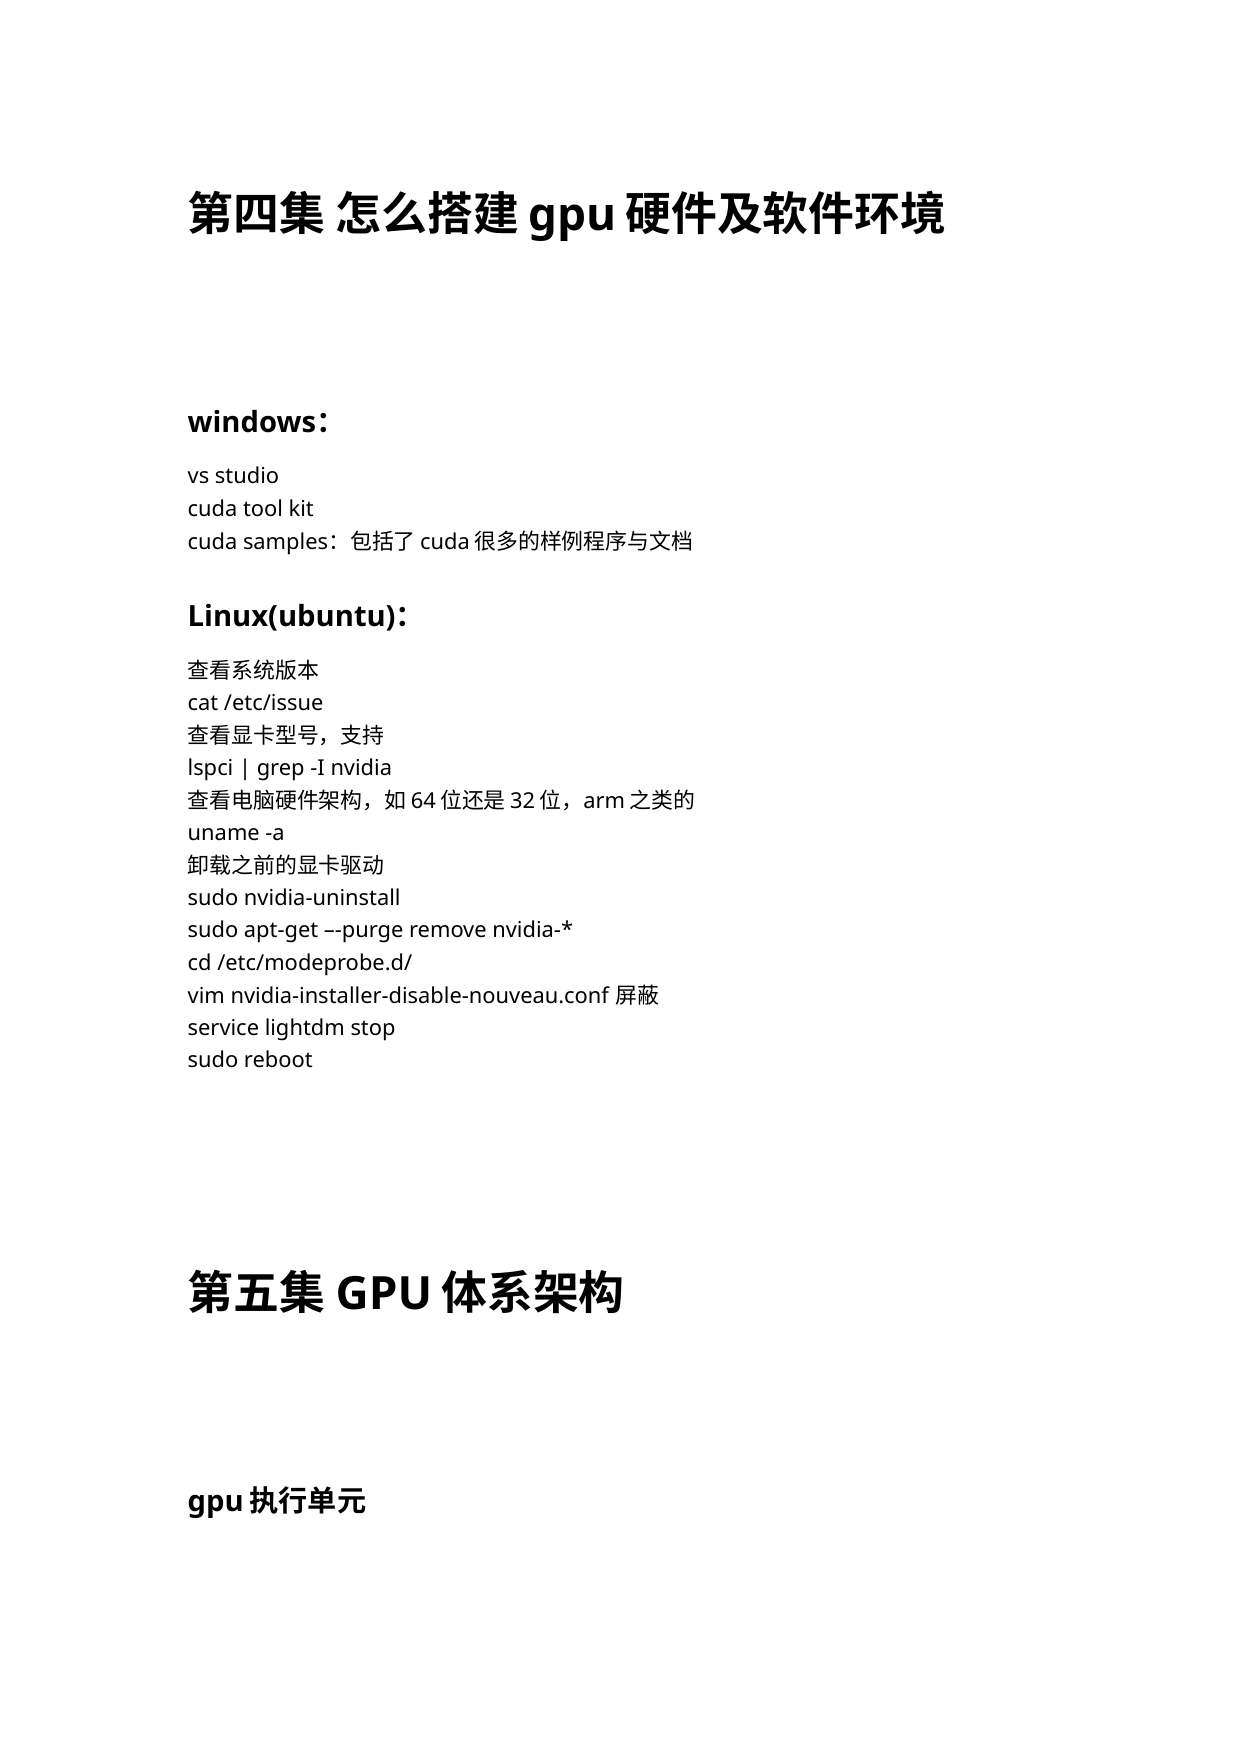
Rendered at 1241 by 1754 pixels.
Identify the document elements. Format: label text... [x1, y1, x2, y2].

title gpu执行单元 [187, 1466, 1053, 1531]
text cd /etc/modeprobe.d/ [187, 945, 1053, 978]
text 查看电脑硬件架构，如64位还是32位，arm之类的 [187, 783, 1053, 815]
text lspci | grep -I nvidia [187, 750, 1053, 783]
text cuda tool kit [187, 491, 1053, 524]
title Linux(ubuntu)： [187, 581, 1053, 646]
text vs studio [187, 459, 1053, 491]
text service lightdm stop [187, 1010, 1053, 1043]
text cuda samples：包括了cuda很多的样例程序与文档 [187, 524, 1053, 556]
title windows： [187, 388, 1053, 453]
subtitle 第四集 怎么搭建gpu硬件及软件环境 [187, 162, 1053, 259]
subtitle 第五集 GPU体系架构 [187, 1241, 1053, 1338]
text 卸载之前的显卡驱动 [187, 848, 1053, 880]
text sudo reboot [187, 1043, 1053, 1075]
text 查看系统版本 [187, 653, 1053, 685]
text 查看显卡型号，支持 [187, 718, 1053, 750]
text vim nvidia-installer-disable-nouveau.conf 屏蔽 [187, 978, 1053, 1010]
text sudo apt-get –-purge remove nvidia-* [187, 913, 1053, 945]
text cat /etc/issue [187, 685, 1053, 718]
text uname -a [187, 815, 1053, 848]
text sudo nvidia-uninstall [187, 880, 1053, 913]
